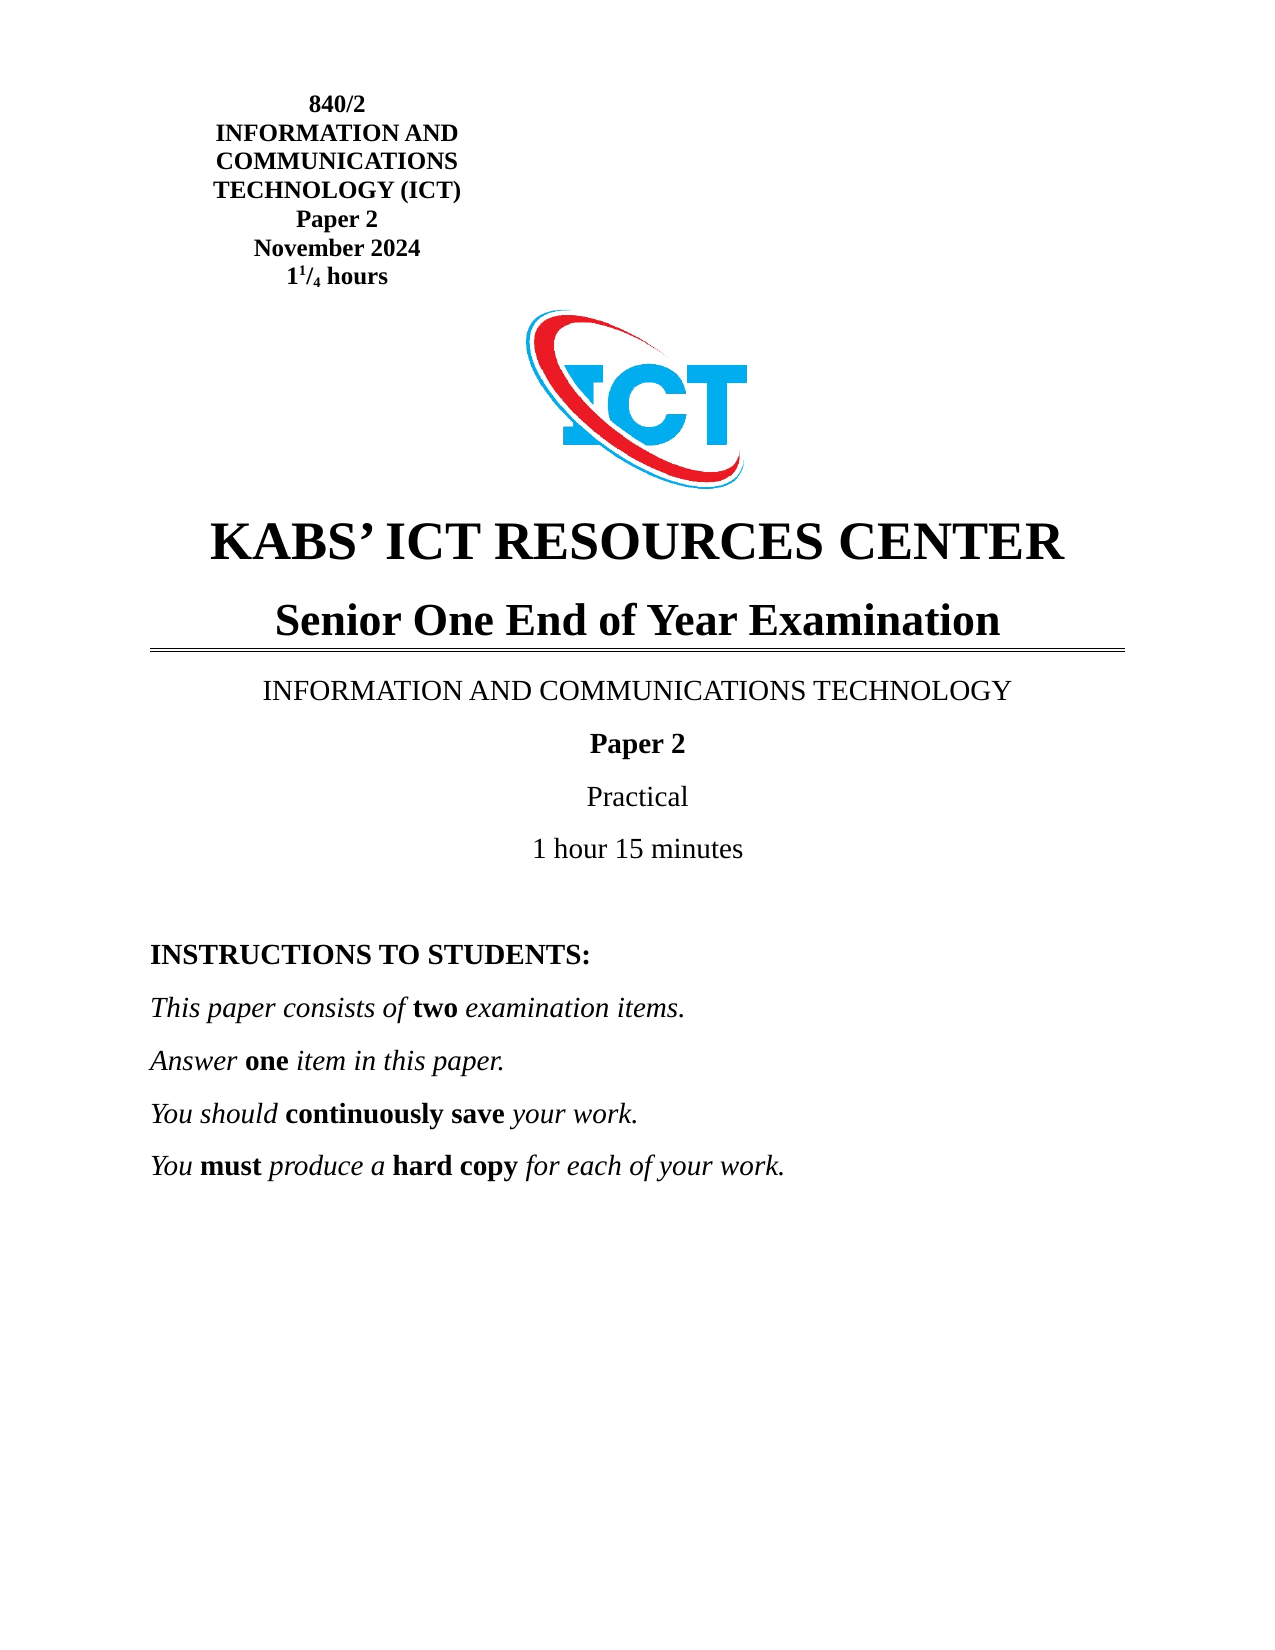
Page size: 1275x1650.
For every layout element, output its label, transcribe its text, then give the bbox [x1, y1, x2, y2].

text Paper 2 [150, 726, 1125, 759]
text Senior One End of Year Examination [150, 593, 1125, 648]
text 1 hour 15 minutes [150, 832, 1125, 865]
text This paper consists of two examination items. [150, 990, 1125, 1024]
text You must produce a hard copy for each of your work. [150, 1148, 1125, 1182]
text INFORMATION AND COMMUNICATIONS TECHNOLOGY [150, 673, 1125, 707]
text KABS’ ICT RESOURCES CENTER [150, 509, 1125, 571]
text Practical [150, 779, 1125, 812]
text INSTRUCTIONS TO STUDENTS: [150, 937, 1125, 971]
picture [525, 308, 750, 491]
text Answer one item in this paper. [150, 1043, 1125, 1076]
text You should continuously save your work. [150, 1096, 1125, 1129]
